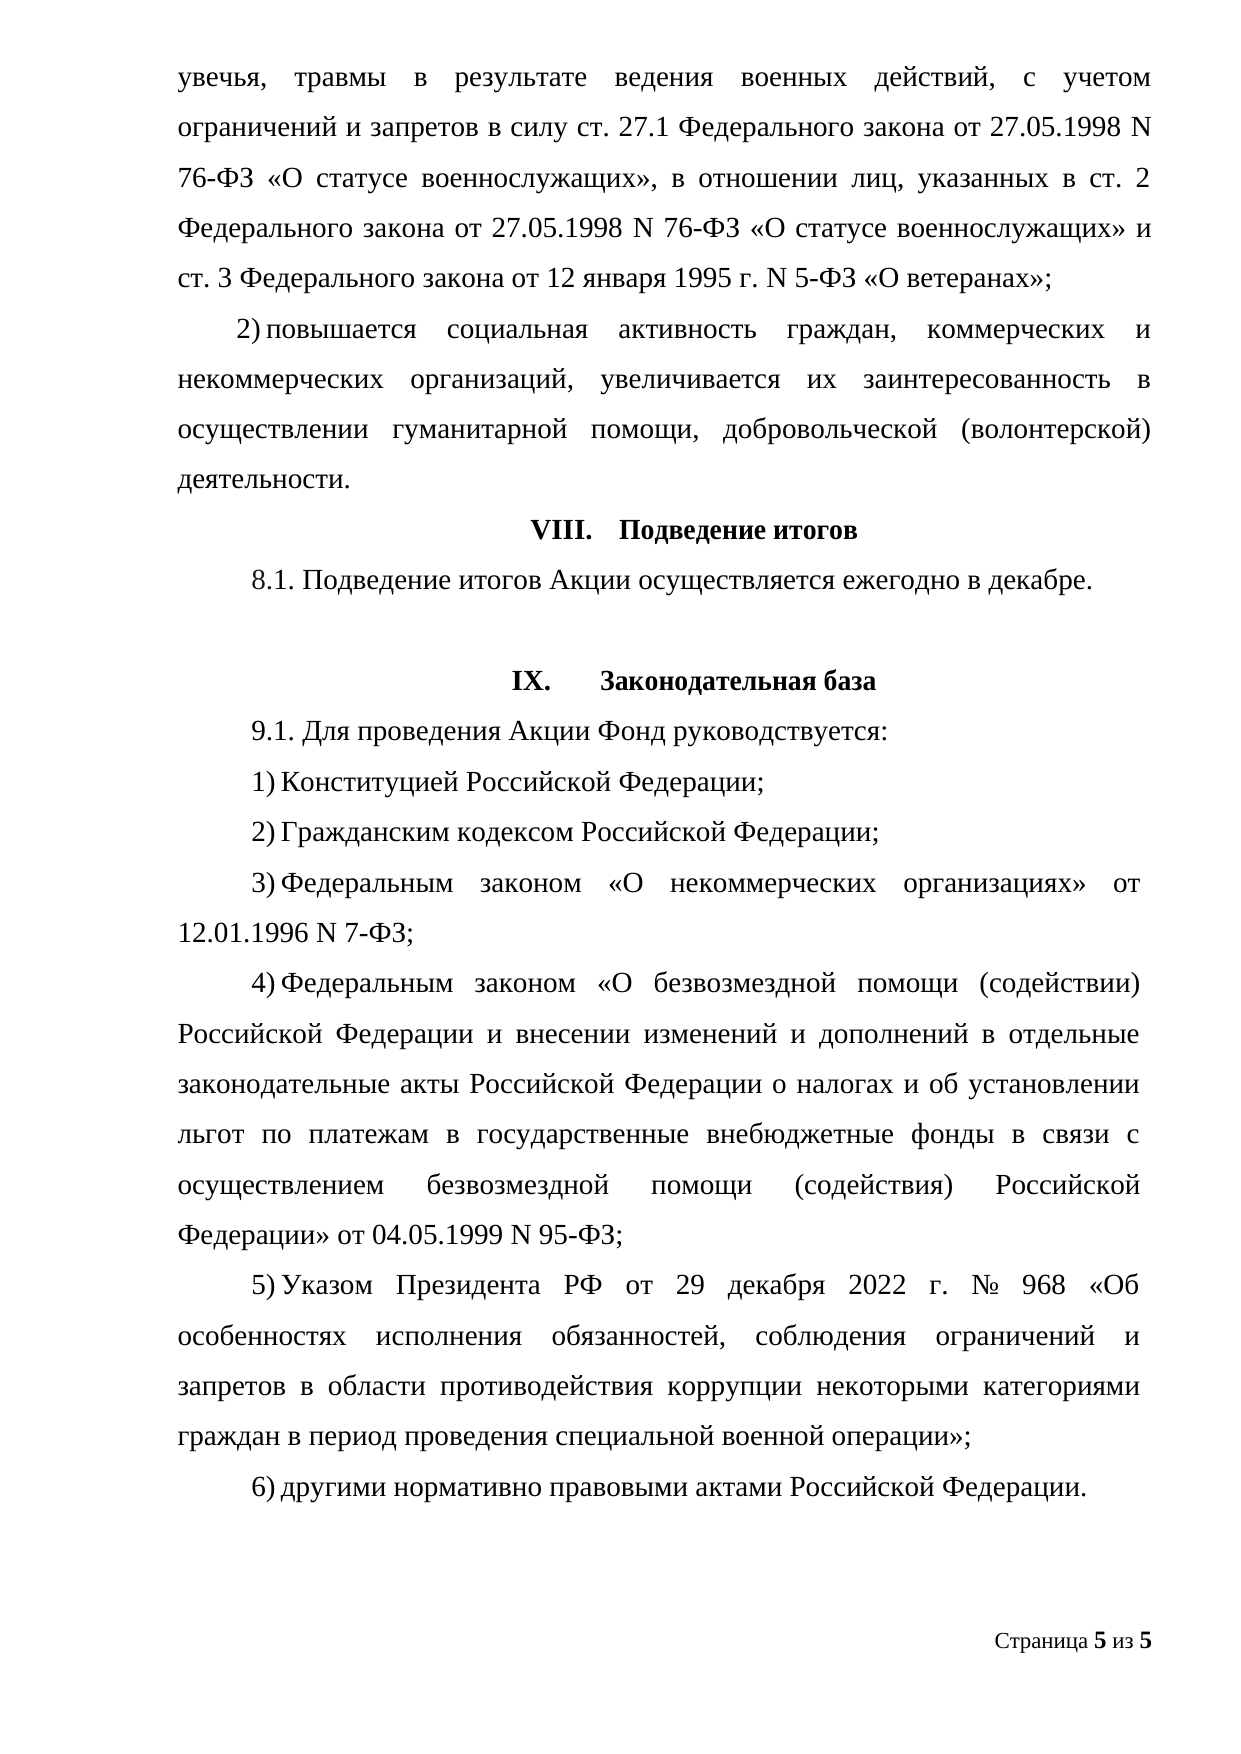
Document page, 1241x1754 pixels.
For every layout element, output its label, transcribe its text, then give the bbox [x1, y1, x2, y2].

list Федеральным законом «О некоммерческих организациях» от 12.01.1996 N 7-ФЗ; [177, 865, 1141, 949]
list повышается социальная активность граждан, коммерческих и некоммерческих организаций, увеличивается их заинтересованность в осуществлении гуманитарной помощи, добровольческой (волонтерской) деятельности. [177, 311, 1152, 495]
text 9.1. Для проведения Акции Фонд руководствуется: [192, 713, 1141, 747]
list другими нормативно правовыми актами Российской Федерации. [177, 1469, 1141, 1502]
list Гражданским кодексом Российской Федерации; [177, 814, 1141, 848]
subtitle Подведение итогов [177, 512, 1152, 546]
subtitle Законодательная база [177, 663, 1152, 697]
list Конституцией Российской Федерации; [177, 764, 1141, 797]
list Федеральным законом «О безвозмездной помощи (содействии) Российской Федерации и внесении изменений и дополнений в отдельные законодательные акты Российской Федерации о налогах и об установлении льгот по платежам в государственные внебюджетные фонды в связи с осуществлением безвозмездной помощи (содействия) Российской Федерации» от 04.05.1999 N 95-ФЗ; [177, 966, 1141, 1251]
list Указом Президента РФ от 29 декабря 2022 г. № 968 «Об особенностях исполнения обязанностей, соблюдения ограничений и запретов в области противодействия коррупции некоторыми категориями граждан в период проведения специальной военной операции»; [177, 1267, 1141, 1452]
text 8.1. Подведение итогов Акции осуществляется ежегодно в декабре. [192, 562, 1141, 596]
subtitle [177, 59, 1152, 294]
